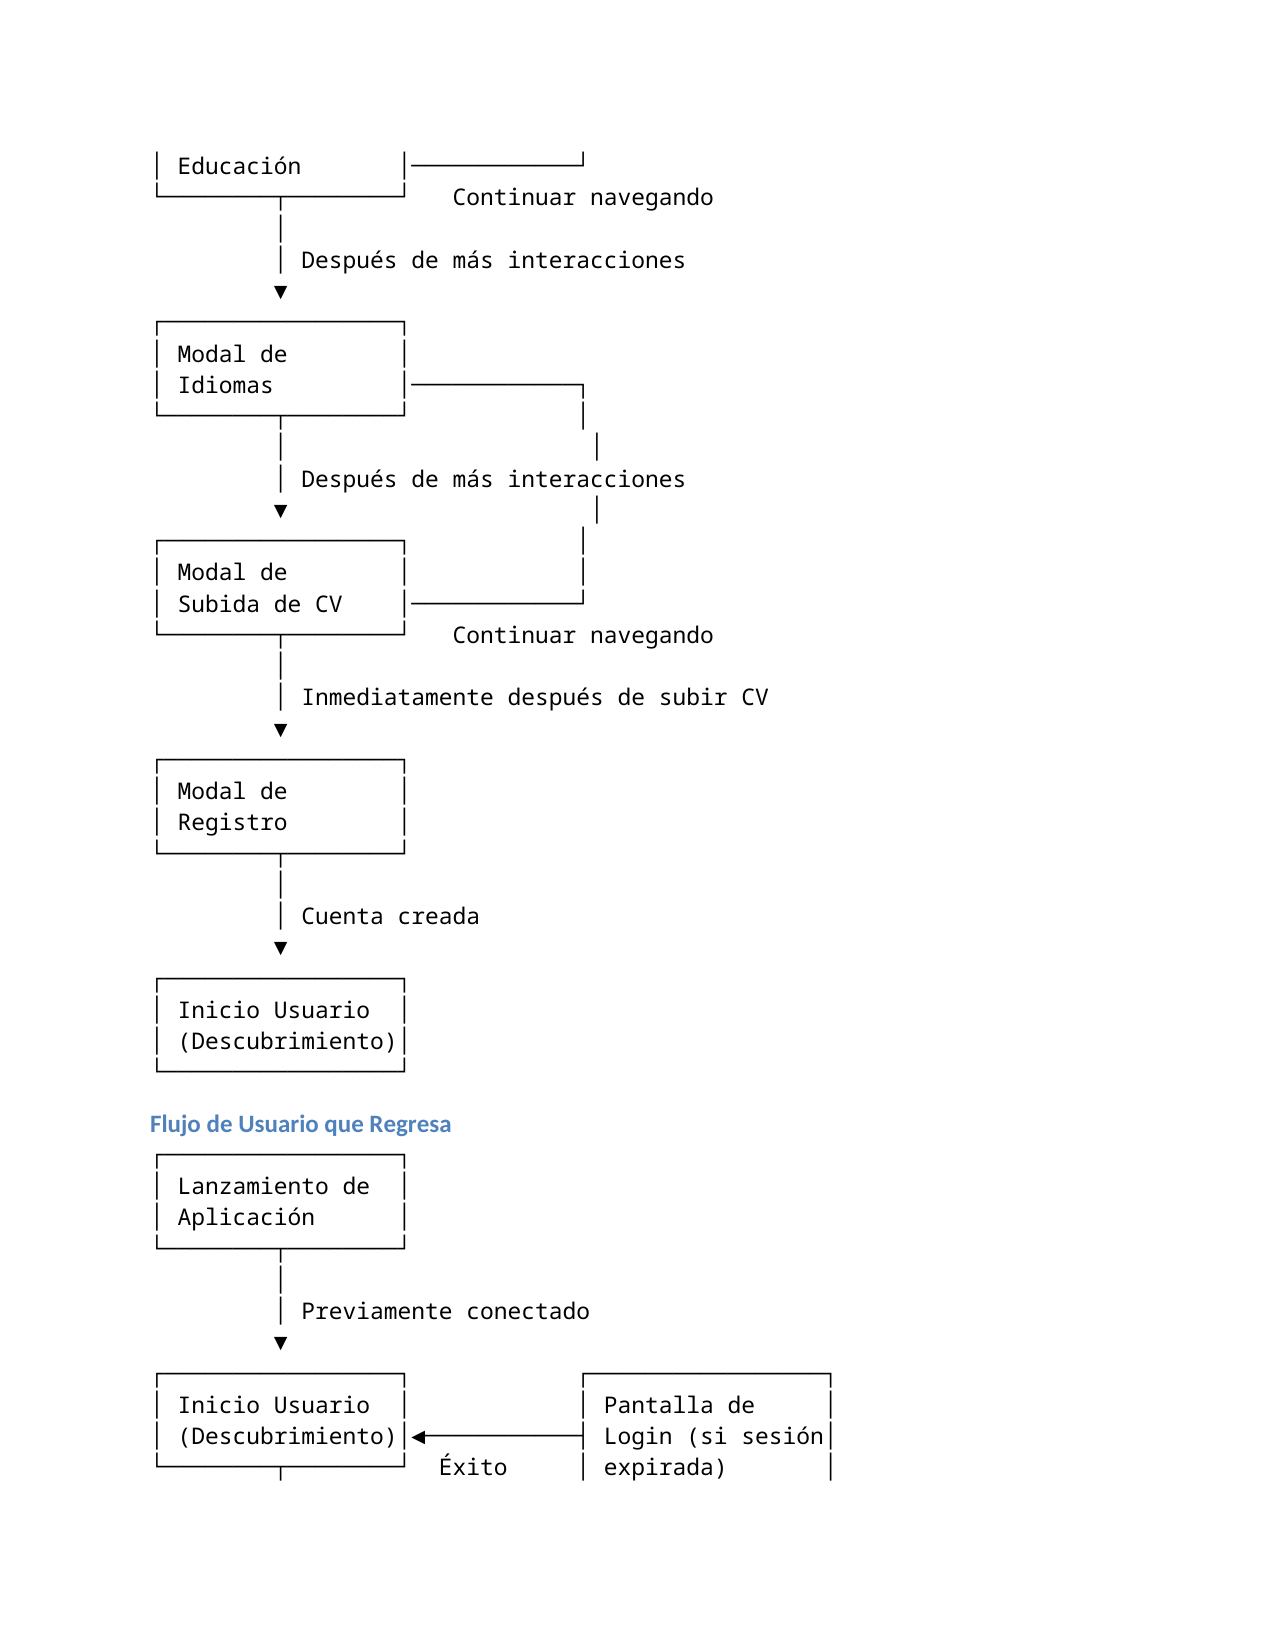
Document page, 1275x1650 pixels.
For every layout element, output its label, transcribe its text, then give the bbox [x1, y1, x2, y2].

subtitle Flujo de Usuario que Regresa [150, 1108, 1125, 1139]
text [150, 1139, 1125, 1483]
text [150, 150, 1125, 1087]
